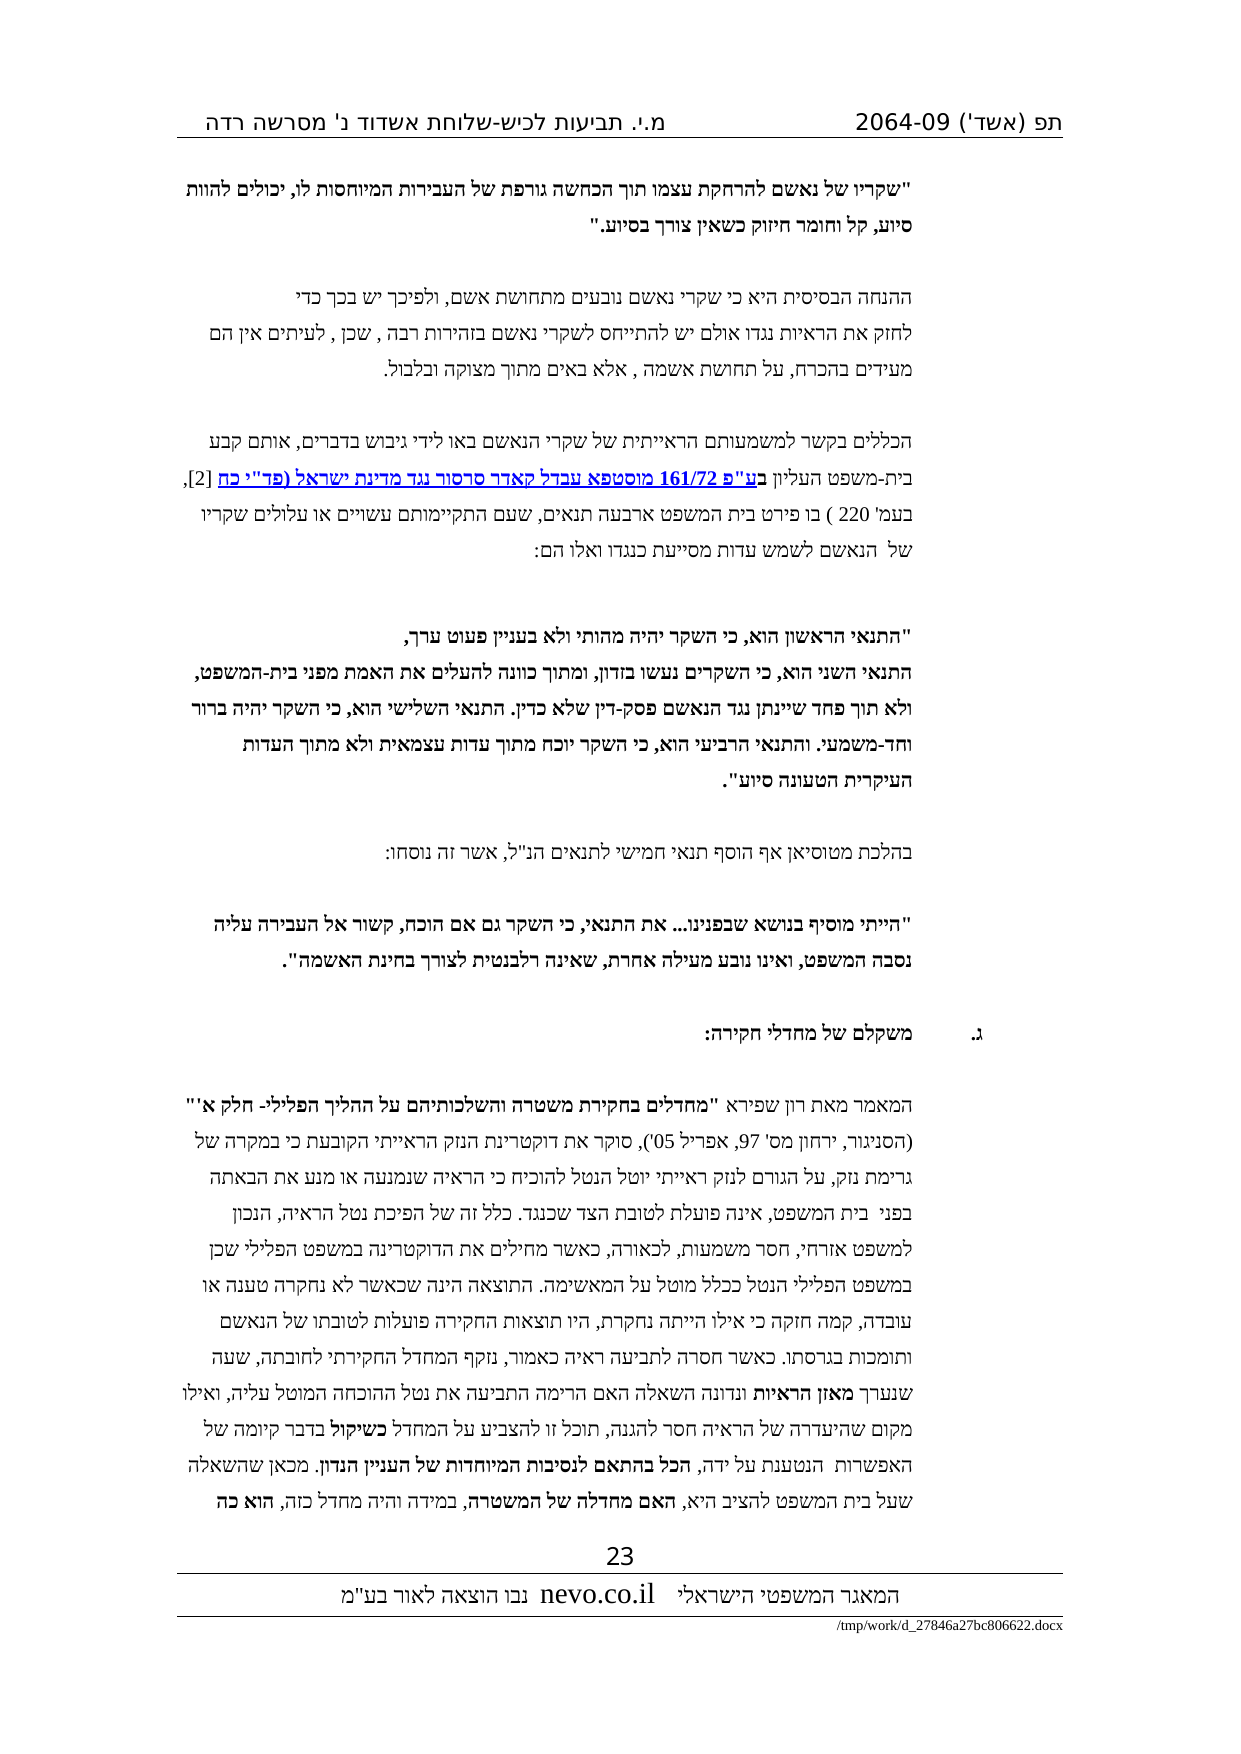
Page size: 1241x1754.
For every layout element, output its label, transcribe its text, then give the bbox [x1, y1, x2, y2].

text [177, 1092, 913, 1513]
text "הייתי מוסיף בנושא שבפנינו... את התנאי, כי השקר גם אם הוכח, קשור אל העבירה עליה נסבה המשפט, ואינו נובע מעילה אחרת, שאינה רלבנטית לצורך בחינת האשמה". [177, 876, 913, 972]
text הכללים בקשר למשמעותם הראייתית של שקרי הנאשם באו לידי גיבוש בדברים, אותם קבע בית-משפט העליון בע"פ 161/72 מוסטפא עבדל קאדר סרסור נגד מדינת ישראל (פד"י כח [2], בעמ' 220 ) בו פירט בית המשפט ארבעה תנאים, שעם התקיימותם עשויים או עלולים שקריו של הנאשם לשמש עדות מסייעת כנגדו ואלו הם: [177, 429, 913, 562]
text "התנאי הראשון הוא, כי השקר יהיה מהותי ולא בעניין פעוט ערך, התנאי השני הוא, כי השקרים נעשו בזדון, ומתוך כוונה להעלים את האמת מפני בית-המשפט, ולא תוך פחד שיינתן נגד הנאשם פסק-דין שלא כדין. התנאי השלישי הוא, כי השקר יהיה ברור וחד-משמעי. והתנאי הרביעי הוא, כי השקר יוכח מתוך עדות עצמאית ולא מתוך העדות העיקרית הטעונה סיוע". [177, 624, 913, 792]
text ההנחה הבסיסית היא כי שקרי נאשם נובעים מתחושת אשם, ולפיכך יש בכך כדי לחזק את הראיות נגדו אולם יש להתייחס לשקרי נאשם בזהירות רבה , שכן , לעיתים אין הם מעידים בהכרח, על תחושת אשמה , אלא באים מתוך מצוקה ובלבול. [177, 285, 913, 381]
text "שקריו של נאשם להרחקת עצמו תוך הכחשה גורפת של העבירות המיוחסות לו, יכולים להוות סיוע, קל וחומר חיזוק כשאין צורך בסיוע." [177, 177, 913, 237]
text ג. משקלם של מחדלי חקירה: [177, 1020, 988, 1044]
text בהלכת מטוסיאן אף הוסף תנאי חמישי לתנאים הנ"ל, אשר זה נוסחו: [177, 840, 913, 864]
